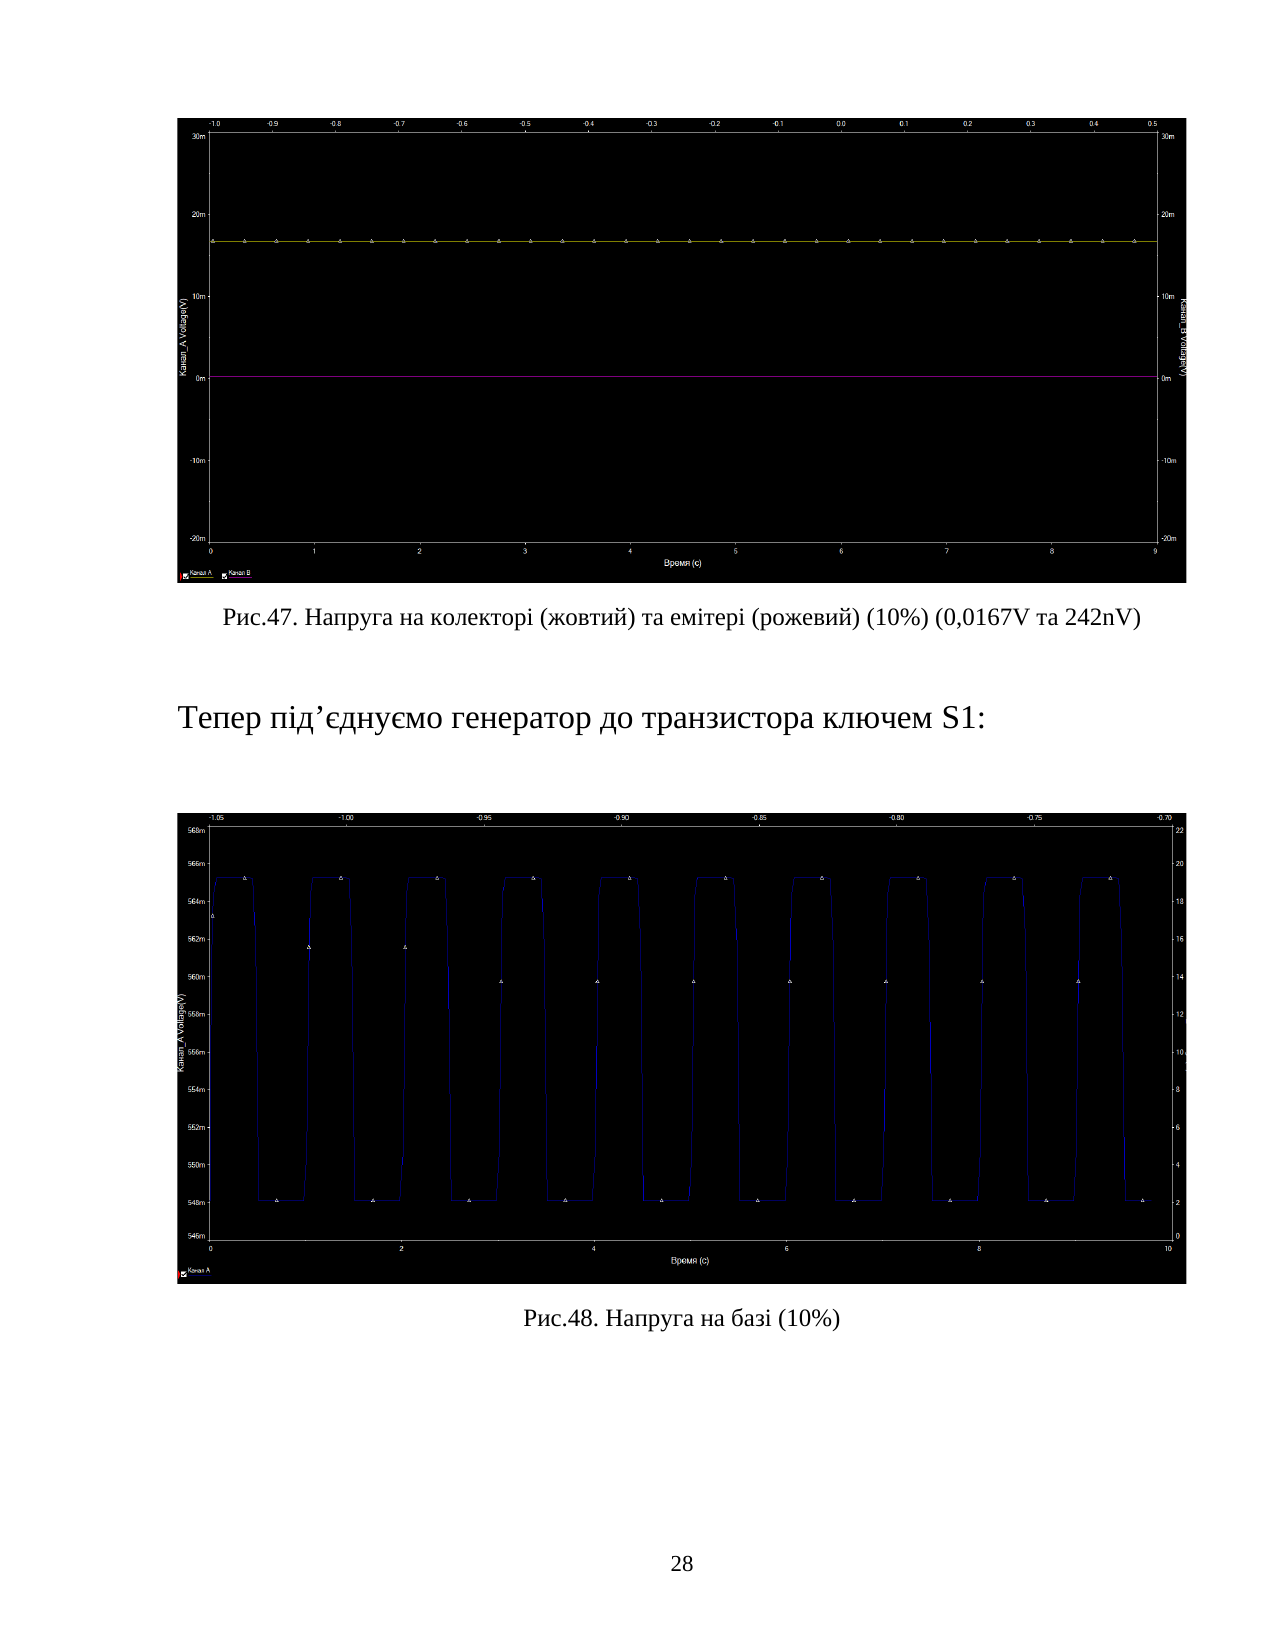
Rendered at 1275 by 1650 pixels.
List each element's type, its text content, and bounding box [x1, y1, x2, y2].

text Рис.48. Напруга на базі (10%) [177, 1303, 1186, 1332]
text Тепер під’єднуємо генератор до транзистора ключем S1: [177, 697, 1186, 735]
picture [177, 813, 1187, 1284]
text Рис.47. Напруга на колекторі (жовтий) та емітері (рожевий) (10%) (0,0167V та 242nV) [177, 602, 1186, 630]
picture [177, 118, 1187, 583]
